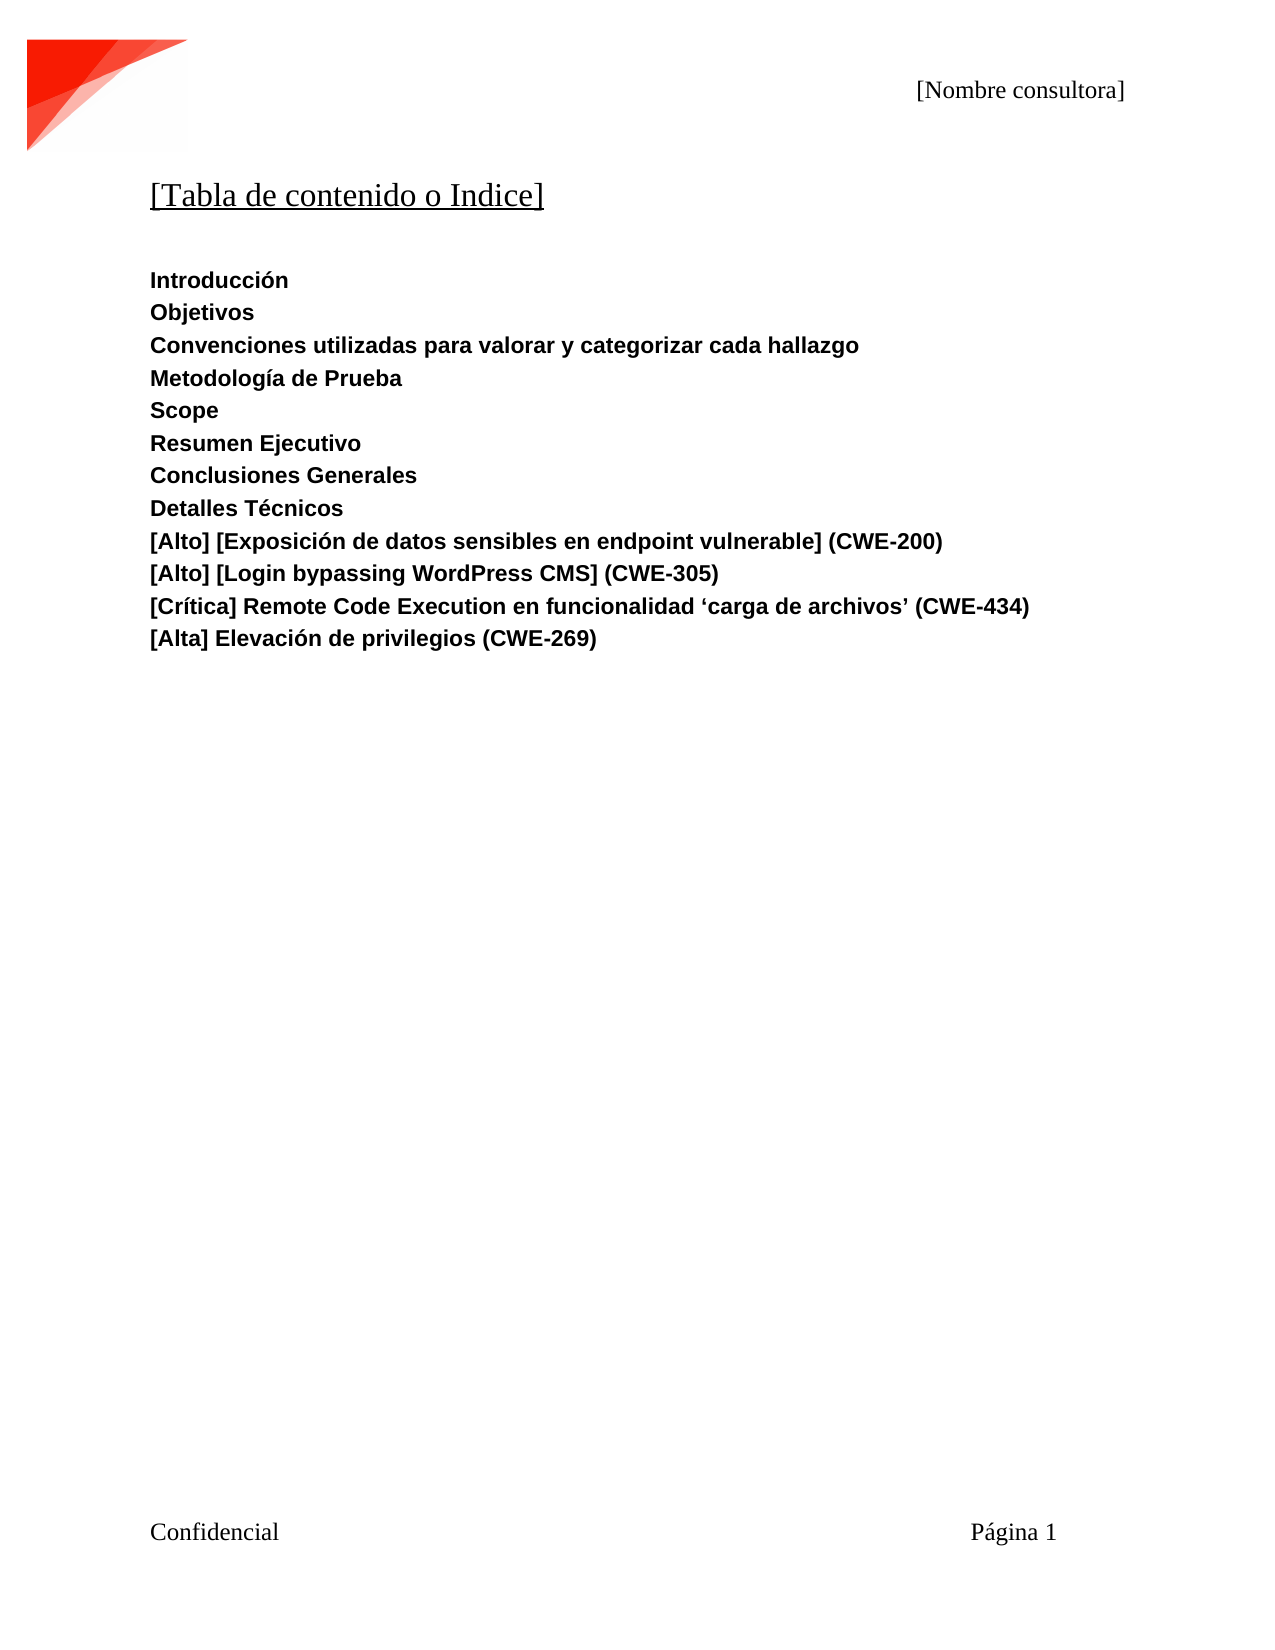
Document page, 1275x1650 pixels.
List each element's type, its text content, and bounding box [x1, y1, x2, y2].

picture [27, 39, 189, 152]
text [Tabla de contenido o Indice] [150, 175, 1125, 213]
